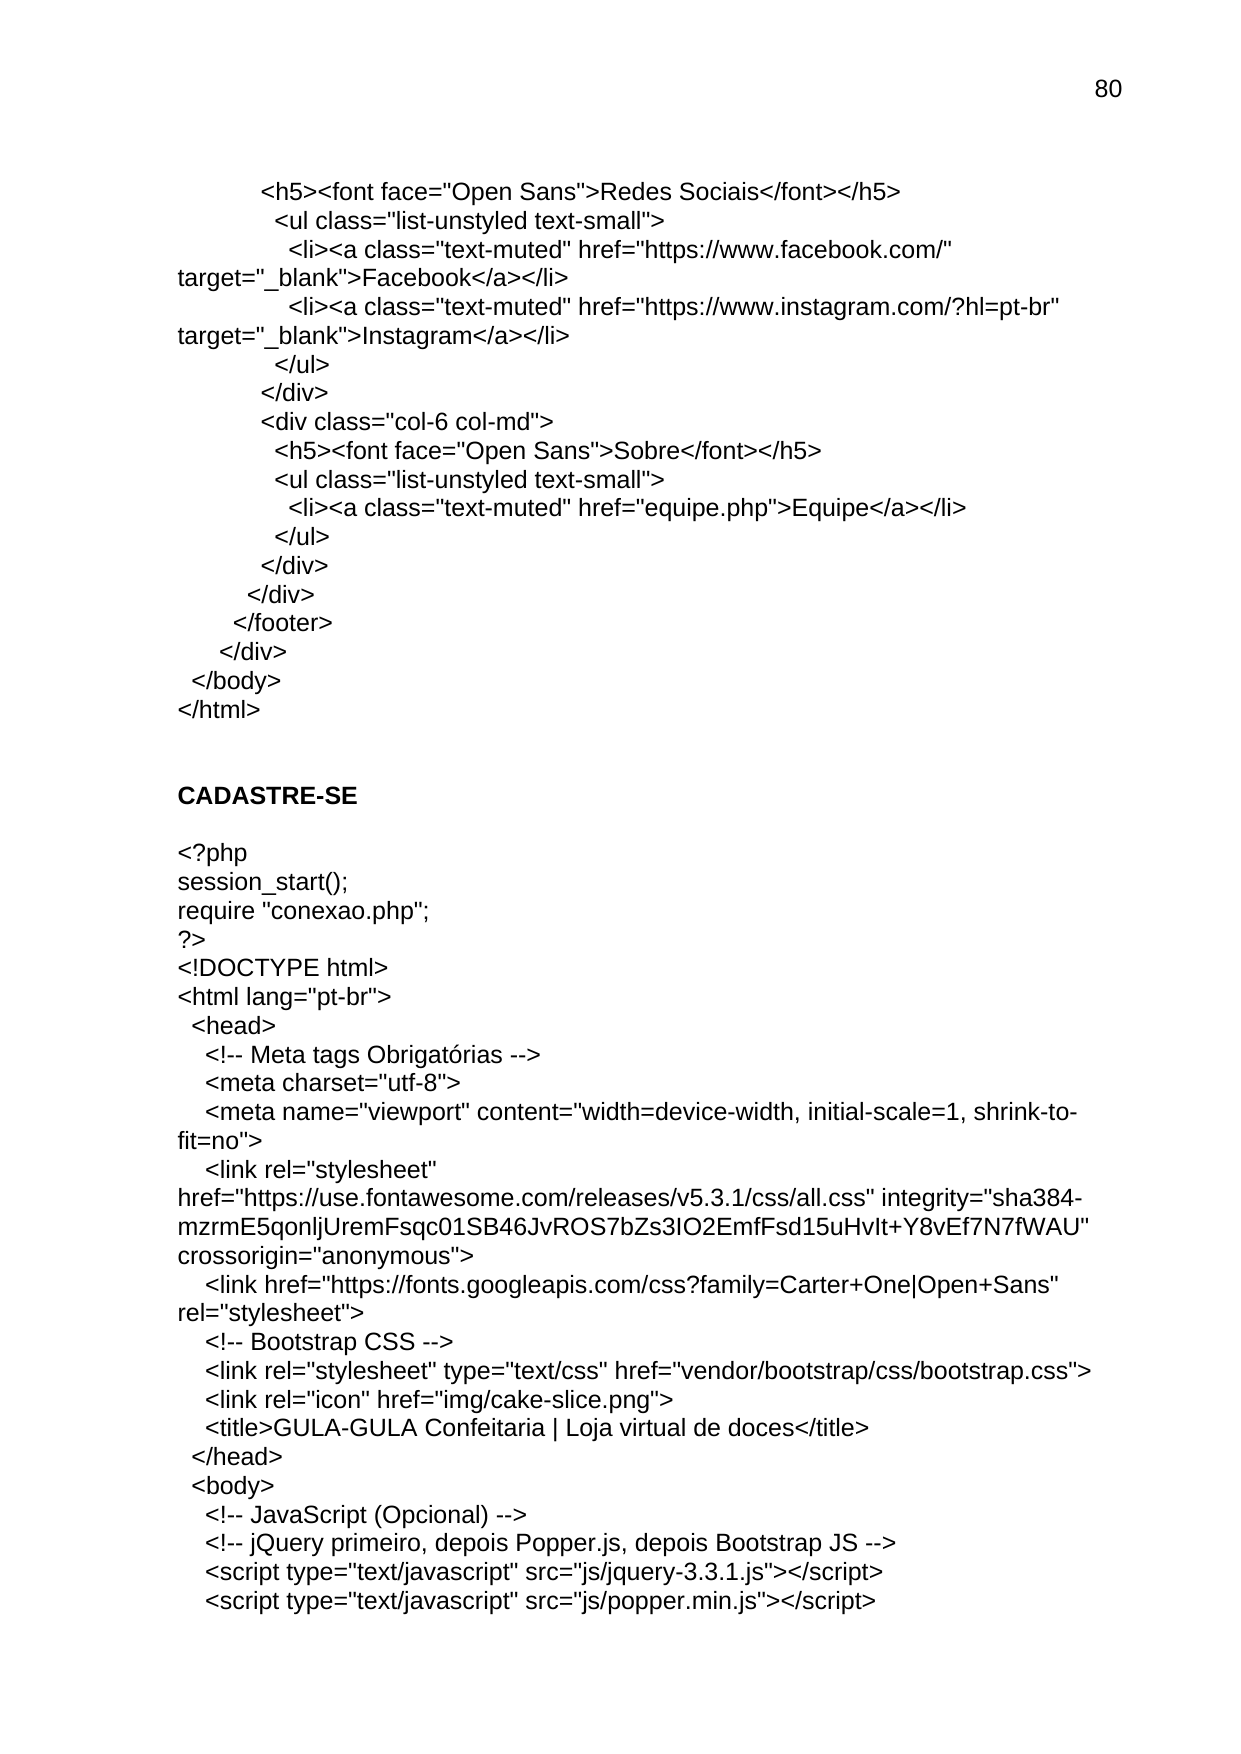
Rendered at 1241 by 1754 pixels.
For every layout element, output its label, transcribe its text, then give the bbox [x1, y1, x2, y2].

text </html> [177, 695, 1122, 723]
text <?php [177, 838, 1122, 867]
text <ul class="list-unstyled text-small"> [177, 465, 1122, 493]
text </body> [177, 666, 1122, 695]
text <!-- JavaScript (Opcional) --> [177, 1500, 1122, 1528]
text <link rel="stylesheet" href="https://use.fontawesome.com/releases/v5.3.1/css/all.css" integrity="sha384-mzrmE5qonljUremFsqc01SB46JvROS7bZs3IO2EmfFsd15uHvIt+Y8vEf7N7fWAU" crossorigin="anonymous"> [177, 1155, 1122, 1270]
text <!-- Meta tags Obrigatórias --> [177, 1040, 1122, 1068]
text <h5><font face="Open Sans">Sobre</font></h5> [177, 436, 1122, 465]
text <div class="col-6 col-md"> [177, 407, 1122, 436]
text </div> [177, 637, 1122, 666]
text </ul> [177, 522, 1122, 551]
text <meta charset="utf-8"> [177, 1068, 1122, 1097]
text session_start(); [177, 867, 1122, 896]
text </div> [177, 580, 1122, 608]
text <head> [177, 1011, 1122, 1040]
text </div> [177, 551, 1122, 580]
text <html lang="pt-br"> [177, 982, 1122, 1011]
text <li><a class="text-muted" href="equipe.php">Equipe</a></li> [177, 493, 1122, 522]
text CADASTRE-SE [177, 781, 1122, 810]
text <meta name="viewport" content="width=device-width, initial-scale=1, shrink-to-fit=no"> [177, 1097, 1122, 1155]
text ?> [177, 925, 1122, 953]
text <link rel="icon" href="img/cake-slice.png"> [177, 1385, 1122, 1413]
text </head> [177, 1442, 1122, 1471]
text <li><a class="text-muted" href="https://www.facebook.com/" target="_blank">Facebook</a></li> [177, 235, 1122, 292]
text <link rel="stylesheet" type="text/css" href="vendor/bootstrap/css/bootstrap.css"> [177, 1356, 1122, 1385]
text </footer> [177, 608, 1122, 637]
text <script type="text/javascript" src="js/jquery-3.3.1.js"></script> [177, 1557, 1122, 1586]
text </div> [177, 378, 1122, 407]
text require "conexao.php"; [177, 896, 1122, 925]
text <body> [177, 1471, 1122, 1500]
text </ul> [177, 350, 1122, 378]
text <!-- jQuery primeiro, depois Popper.js, depois Bootstrap JS --> [177, 1528, 1122, 1557]
text <link href="https://fonts.googleapis.com/css?family=Carter+One|Open+Sans" rel="stylesheet"> [177, 1270, 1122, 1327]
text <!DOCTYPE html> [177, 953, 1122, 982]
text <title>GULA-GULA Confeitaria | Loja virtual de doces</title> [177, 1413, 1122, 1442]
text <li><a class="text-muted" href="https://www.instagram.com/?hl=pt-br" target="_blank">Instagram</a></li> [177, 292, 1122, 350]
text <h5><font face="Open Sans">Redes Sociais</font></h5> [177, 177, 1122, 206]
text <!-- Bootstrap CSS --> [177, 1327, 1122, 1356]
text <ul class="list-unstyled text-small"> [177, 206, 1122, 235]
text <script type="text/javascript" src="js/popper.min.js"></script> [177, 1586, 1122, 1615]
